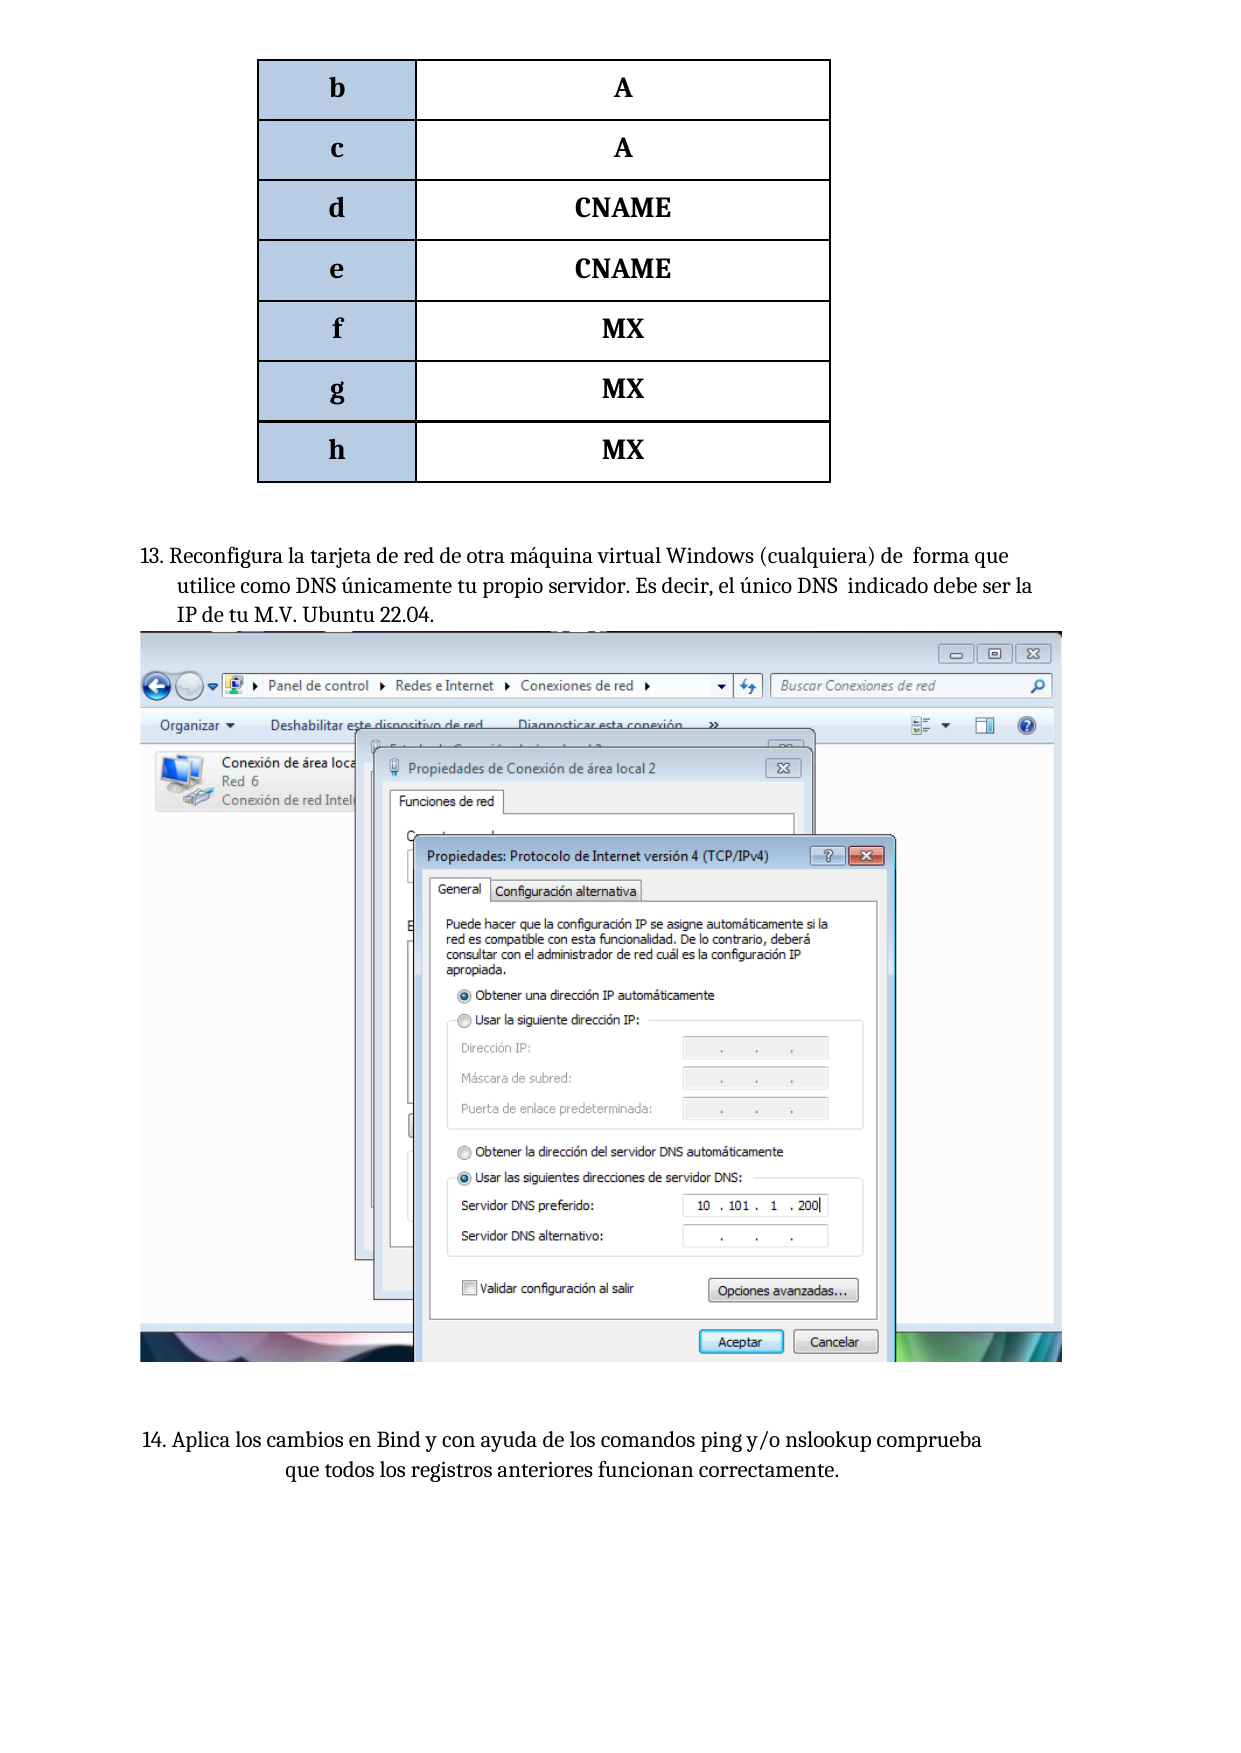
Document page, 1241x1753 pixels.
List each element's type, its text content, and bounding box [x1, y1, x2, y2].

table_cell MX [417, 423, 829, 481]
table_cell e [259, 241, 415, 300]
table_cell g [259, 362, 415, 420]
text 13. Reconfigura la tarjeta de red de otra máquina virtual Windows (cualquiera) de forma que utilice como DNS únicamente tu propio servidor. Es decir, el único DNS indicado debe ser la IP de tu M.V. Ubuntu 22.04. [140, 543, 1055, 628]
table_cell MX [417, 302, 829, 360]
table_cell A [417, 121, 829, 179]
table_cell b [259, 61, 415, 119]
picture [140, 631, 1062, 1362]
table_cell CNAME [417, 241, 829, 300]
text 14. Aplica los cambios en Bind y con ayuda de los comandos ping y/o nslookup comprueba que todos los registros anteriores funcionan correctamente. [140, 1427, 985, 1483]
table_cell A [417, 61, 829, 119]
table_cell f [259, 302, 415, 360]
table_cell MX [417, 362, 829, 420]
table_cell CNAME [417, 181, 829, 239]
table_cell c [259, 121, 415, 179]
table_cell d [259, 181, 415, 239]
table_cell h [259, 423, 415, 481]
